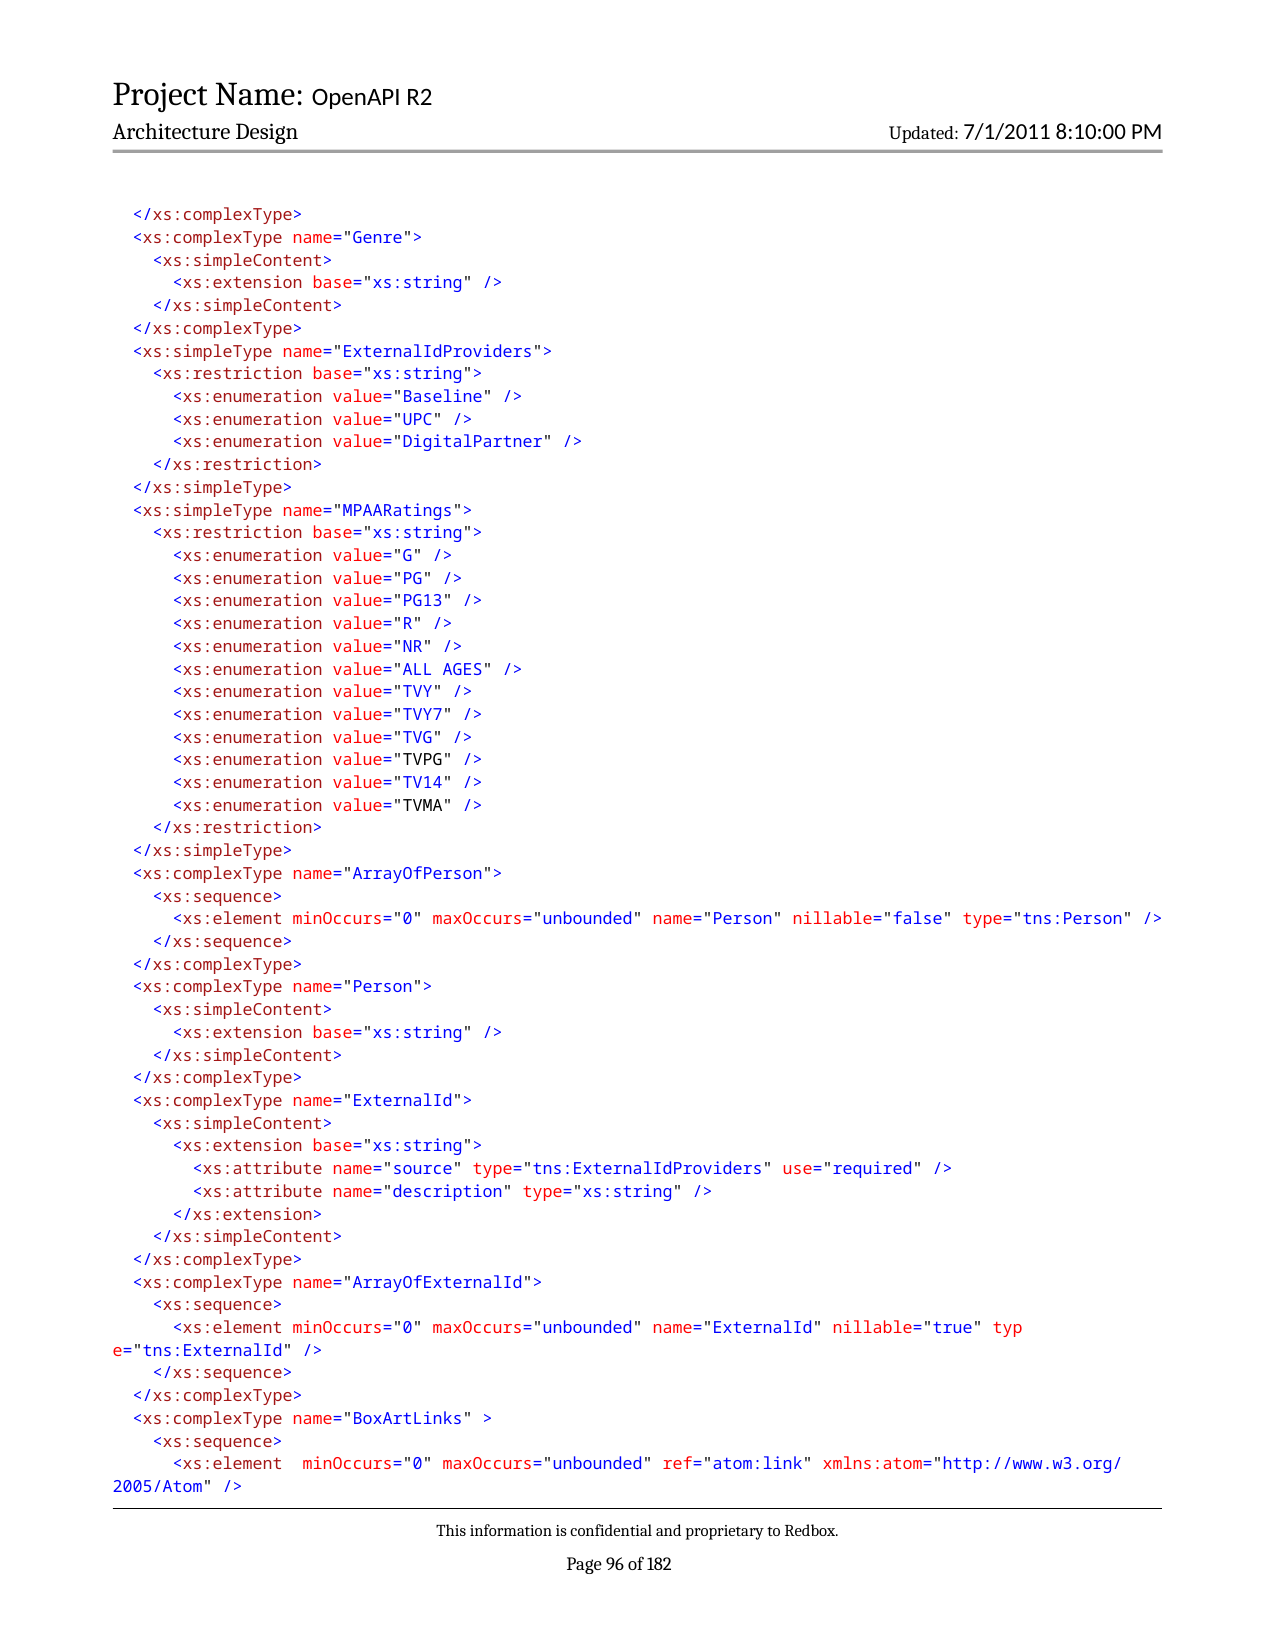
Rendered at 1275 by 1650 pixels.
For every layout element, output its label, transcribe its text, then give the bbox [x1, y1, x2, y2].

text <xs:complexType name="ArrayOfPerson"> [112, 861, 1162, 884]
text <xs:restriction base="xs:string"> [112, 362, 1162, 384]
text </xs:simpleType> [112, 475, 1162, 498]
text <xs:sequence> [112, 884, 1162, 907]
text <xs:attribute name="source" type="tns:ExternalIdProviders" use="required" /> [112, 1157, 1162, 1179]
text </xs:simpleContent> [112, 294, 1162, 316]
text <xs:simpleType name="MPAARatings"> [112, 498, 1162, 521]
text <xs:element minOccurs="0" maxOccurs="unbounded" name="Person" nillable="false" type="tns:Person" /> [112, 907, 1162, 929]
text <xs:sequence> [112, 1429, 1162, 1452]
text <xs:complexType name="BoxArtLinks" > [112, 1406, 1162, 1429]
text </xs:complexType> [112, 316, 1162, 339]
text <xs:enumeration value="PG13" /> [112, 589, 1162, 612]
text <xs:enumeration value="R" /> [112, 612, 1162, 634]
text <xs:enumeration value="TVPG" /> [112, 748, 1162, 771]
text <xs:extension base="xs:string" /> [112, 271, 1162, 294]
text <xs:attribute name="description" type="xs:string" /> [112, 1179, 1162, 1202]
text <xs:enumeration value="DigitalPartner" /> [112, 430, 1162, 453]
text </xs:restriction> [112, 816, 1162, 839]
text <xs:element minOccurs="0" maxOccurs="unbounded" ref="atom:link" xmlns:atom="http://www.w3.org/2005/Atom" /> [112, 1452, 1162, 1497]
text <xs:enumeration value="Baseline" /> [112, 384, 1162, 407]
text </xs:complexType> [112, 952, 1162, 975]
text <xs:simpleContent> [112, 248, 1162, 271]
text <xs:simpleContent> [112, 998, 1162, 1020]
text <xs:extension base="xs:string"> [112, 1134, 1162, 1157]
text <xs:enumeration value="TVY7" /> [112, 702, 1162, 725]
text </xs:complexType> [112, 1384, 1162, 1406]
text <xs:enumeration value="TV14" /> [112, 771, 1162, 793]
text <xs:enumeration value="ALL AGES" /> [112, 657, 1162, 680]
text </xs:complexType> [112, 203, 1162, 226]
text <xs:simpleContent> [112, 1111, 1162, 1134]
text <xs:complexType name="Genre"> [112, 226, 1162, 248]
text <xs:simpleType name="ExternalIdProviders"> [112, 339, 1162, 362]
text </xs:restriction> [112, 453, 1162, 475]
text <xs:element minOccurs="0" maxOccurs="unbounded" name="ExternalId" nillable="true" type="tns:ExternalId" /> [112, 1316, 1162, 1361]
text <xs:restriction base="xs:string"> [112, 521, 1162, 543]
text <xs:complexType name="ExternalId"> [112, 1088, 1162, 1111]
text </xs:extension> [112, 1202, 1162, 1225]
text <xs:enumeration value="PG" /> [112, 566, 1162, 589]
text <xs:enumeration value="TVMA" /> [112, 793, 1162, 816]
text </xs:sequence> [112, 929, 1162, 952]
text <xs:enumeration value="TVG" /> [112, 725, 1162, 748]
text <xs:enumeration value="NR" /> [112, 634, 1162, 657]
text <xs:enumeration value="UPC" /> [112, 407, 1162, 430]
text </xs:sequence> [112, 1361, 1162, 1384]
text </xs:simpleType> [112, 839, 1162, 861]
text </xs:complexType> [112, 1066, 1162, 1088]
text </xs:complexType> [112, 1247, 1162, 1270]
text <xs:extension base="xs:string" /> [112, 1020, 1162, 1043]
text <xs:enumeration value="G" /> [112, 543, 1162, 566]
text </xs:simpleContent> [112, 1043, 1162, 1066]
text <xs:sequence> [112, 1293, 1162, 1316]
text <xs:complexType name="ArrayOfExternalId"> [112, 1270, 1162, 1293]
text <xs:enumeration value="TVY" /> [112, 680, 1162, 702]
text </xs:simpleContent> [112, 1225, 1162, 1247]
text <xs:complexType name="Person"> [112, 975, 1162, 998]
